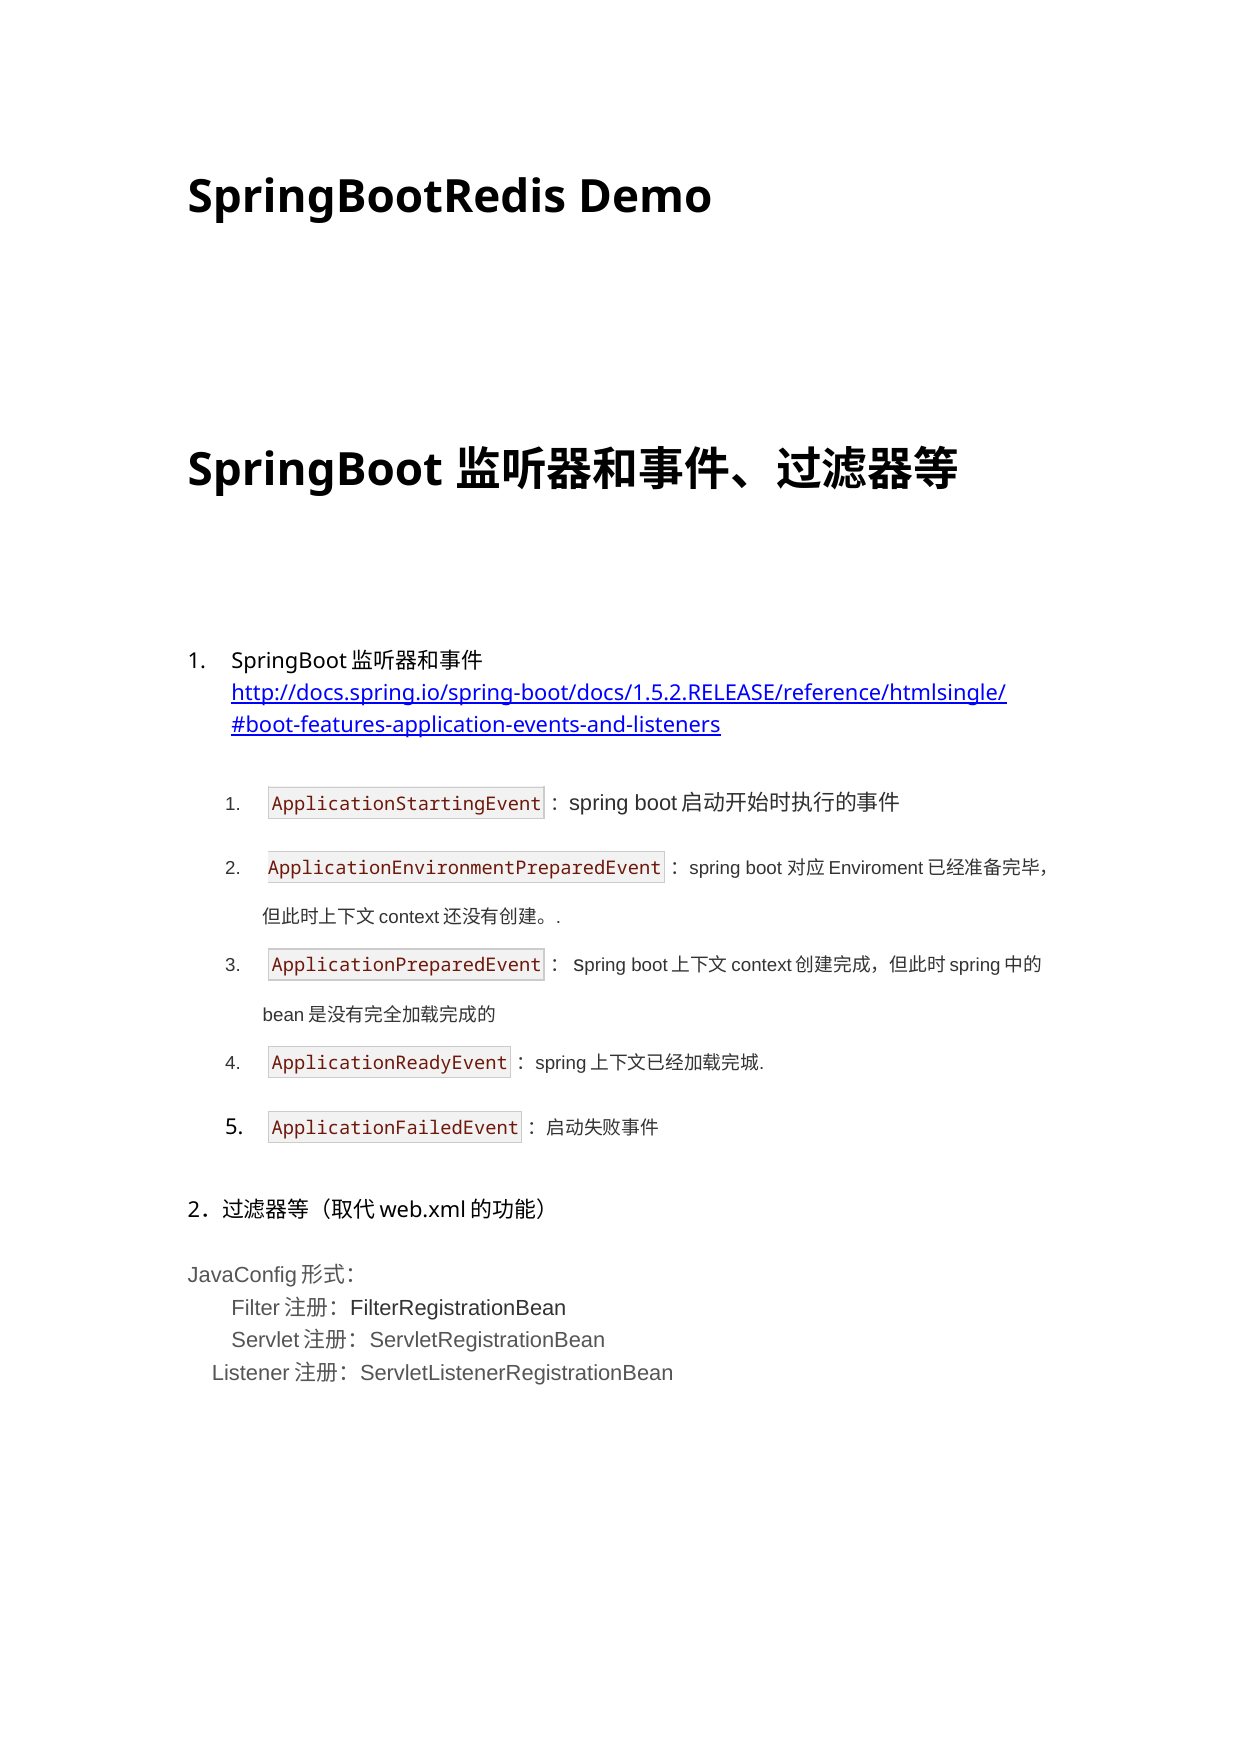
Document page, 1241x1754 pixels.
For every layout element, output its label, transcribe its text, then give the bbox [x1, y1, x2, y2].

subtitle SpringBoot 监听器和事件、过滤器等 [187, 417, 1053, 515]
list http://docs.spring.io/spring-boot/docs/1.5.2.RELEASE/reference/htmlsingle/#boot-features-application-events-and-listeners [231, 675, 1053, 740]
text Listener注册：ServletListenerRegistrationBean [187, 1354, 1053, 1387]
text Filter注册：FilterRegistrationBean [187, 1289, 1053, 1322]
list ApplicationFailedEvent ：启动失败事件 [225, 1094, 1053, 1159]
list ApplicationReadyEvent ：spring上下文已经加载完城. [225, 1029, 1053, 1094]
text 2．过滤器等（取代web.xml的功能） [187, 1192, 1053, 1224]
list ApplicationEnvironmentPreparedEvent ：spring boot 对应Enviroment已经准备完毕，但此时上下文context还没有创建。. [225, 834, 1053, 932]
list SpringBoot监听器和事件 [187, 643, 1053, 675]
text Servlet注册：ServletRegistrationBean [187, 1322, 1053, 1354]
list ApplicationStartingEvent ：spring boot启动开始时执行的事件 [225, 769, 1053, 834]
list ApplicationPreparedEvent ： spring boot上下文context创建完成，但此时spring中的bean是没有完全加载完成的 [225, 932, 1053, 1029]
subtitle SpringBootRedis Demo [187, 162, 1053, 227]
text JavaConfig形式： [187, 1257, 1053, 1289]
